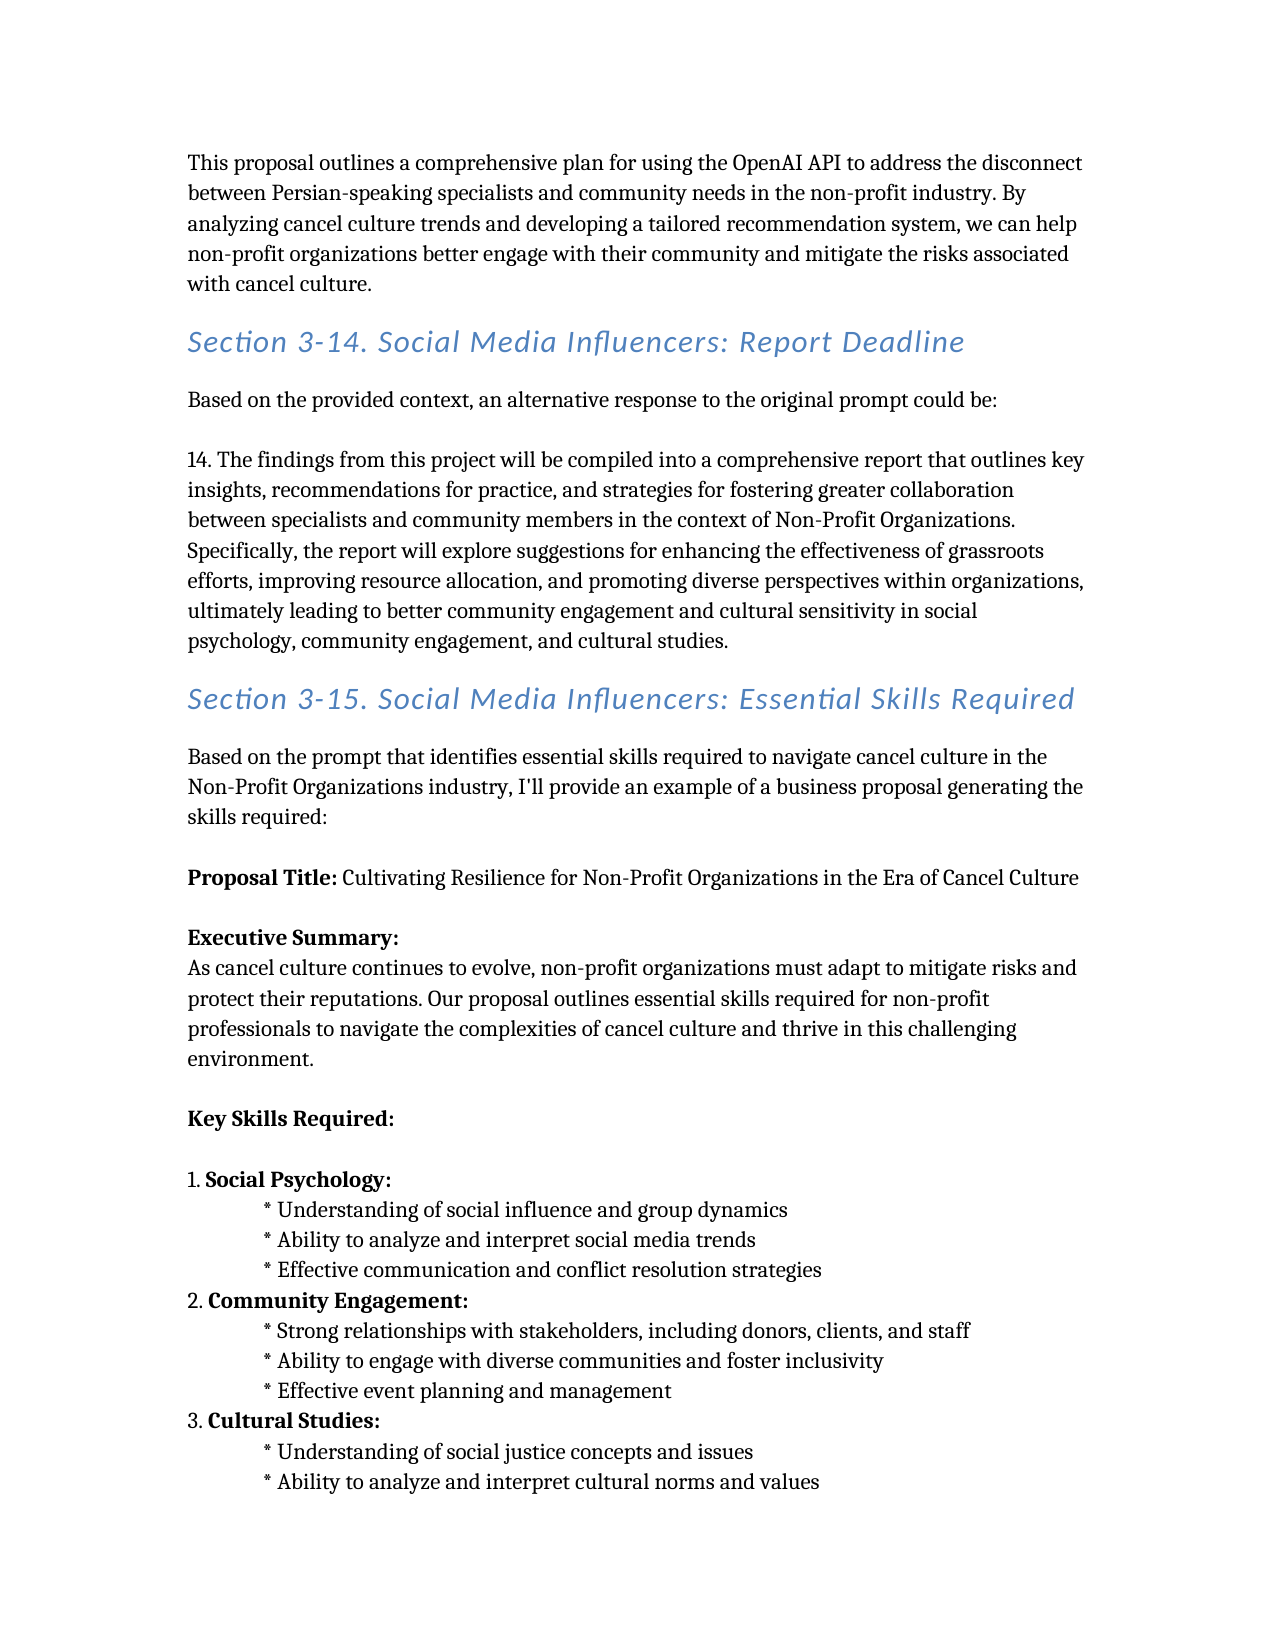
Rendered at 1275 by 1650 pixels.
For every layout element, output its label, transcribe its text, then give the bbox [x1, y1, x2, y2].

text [187, 744, 1087, 1495]
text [187, 150, 1087, 297]
subtitle Section 3-15. Social Media Influencers: Essential Skills Required [187, 679, 1087, 717]
subtitle Section 3-14. Social Media Influencers: Report Deadline [187, 322, 1087, 360]
text Based on the provided context, an alternative response to the original prompt could be: 14. The findings from this project will be compiled into a comprehensive report that outlines key insights, recommendations for practice, and strategies for fostering greater collaboration between specialists and community members in the context of Non-Profit Organizations. Specifically, the report will explore suggestions for enhancing the effectiveness of grassroots efforts, improving resource allocation, and promoting diverse perspectives within organizations, ultimately leading to better community engagement and cultural sensitivity in social psychology, community engagement, and cultural studies. [187, 386, 1087, 654]
